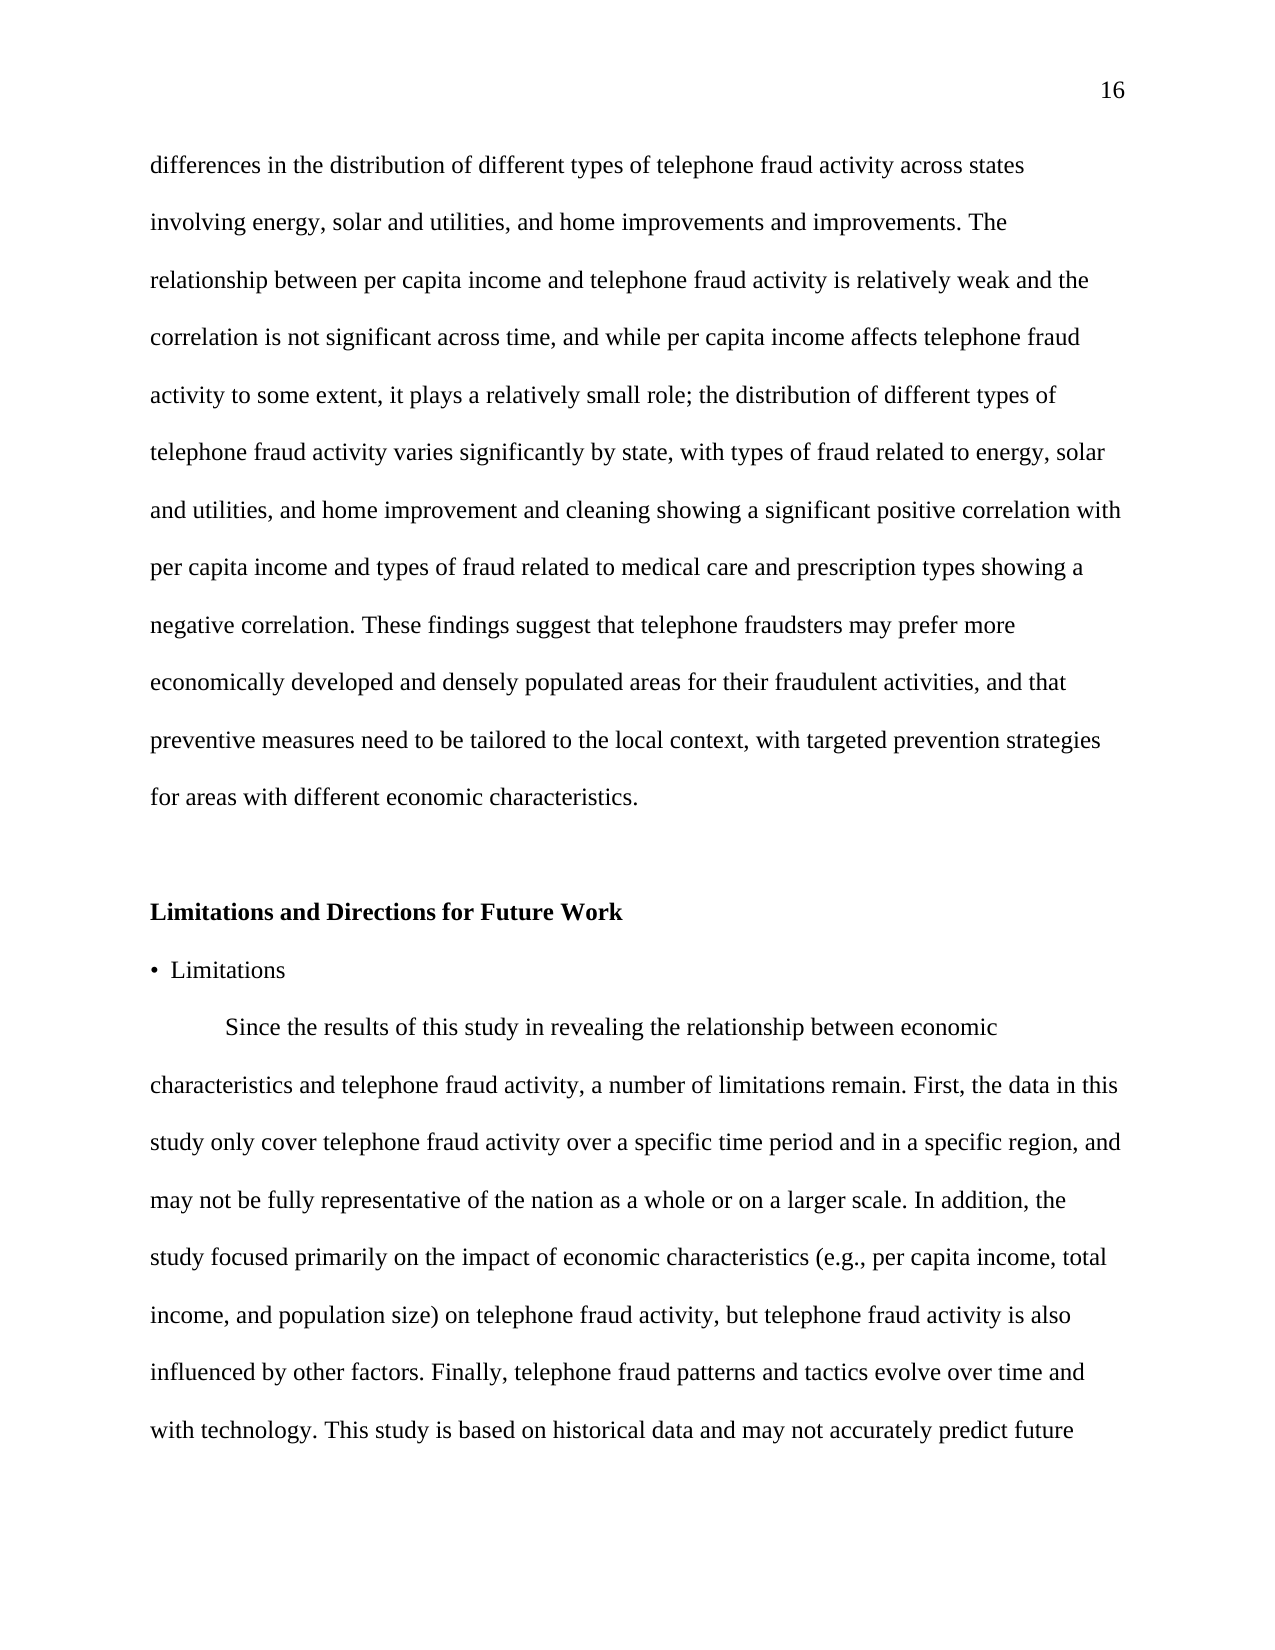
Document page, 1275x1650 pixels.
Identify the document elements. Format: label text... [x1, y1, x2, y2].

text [150, 150, 1125, 811]
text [150, 1012, 1125, 1444]
list Limitations [150, 955, 1125, 984]
text Limitations and Directions for Future Work [150, 897, 1125, 926]
